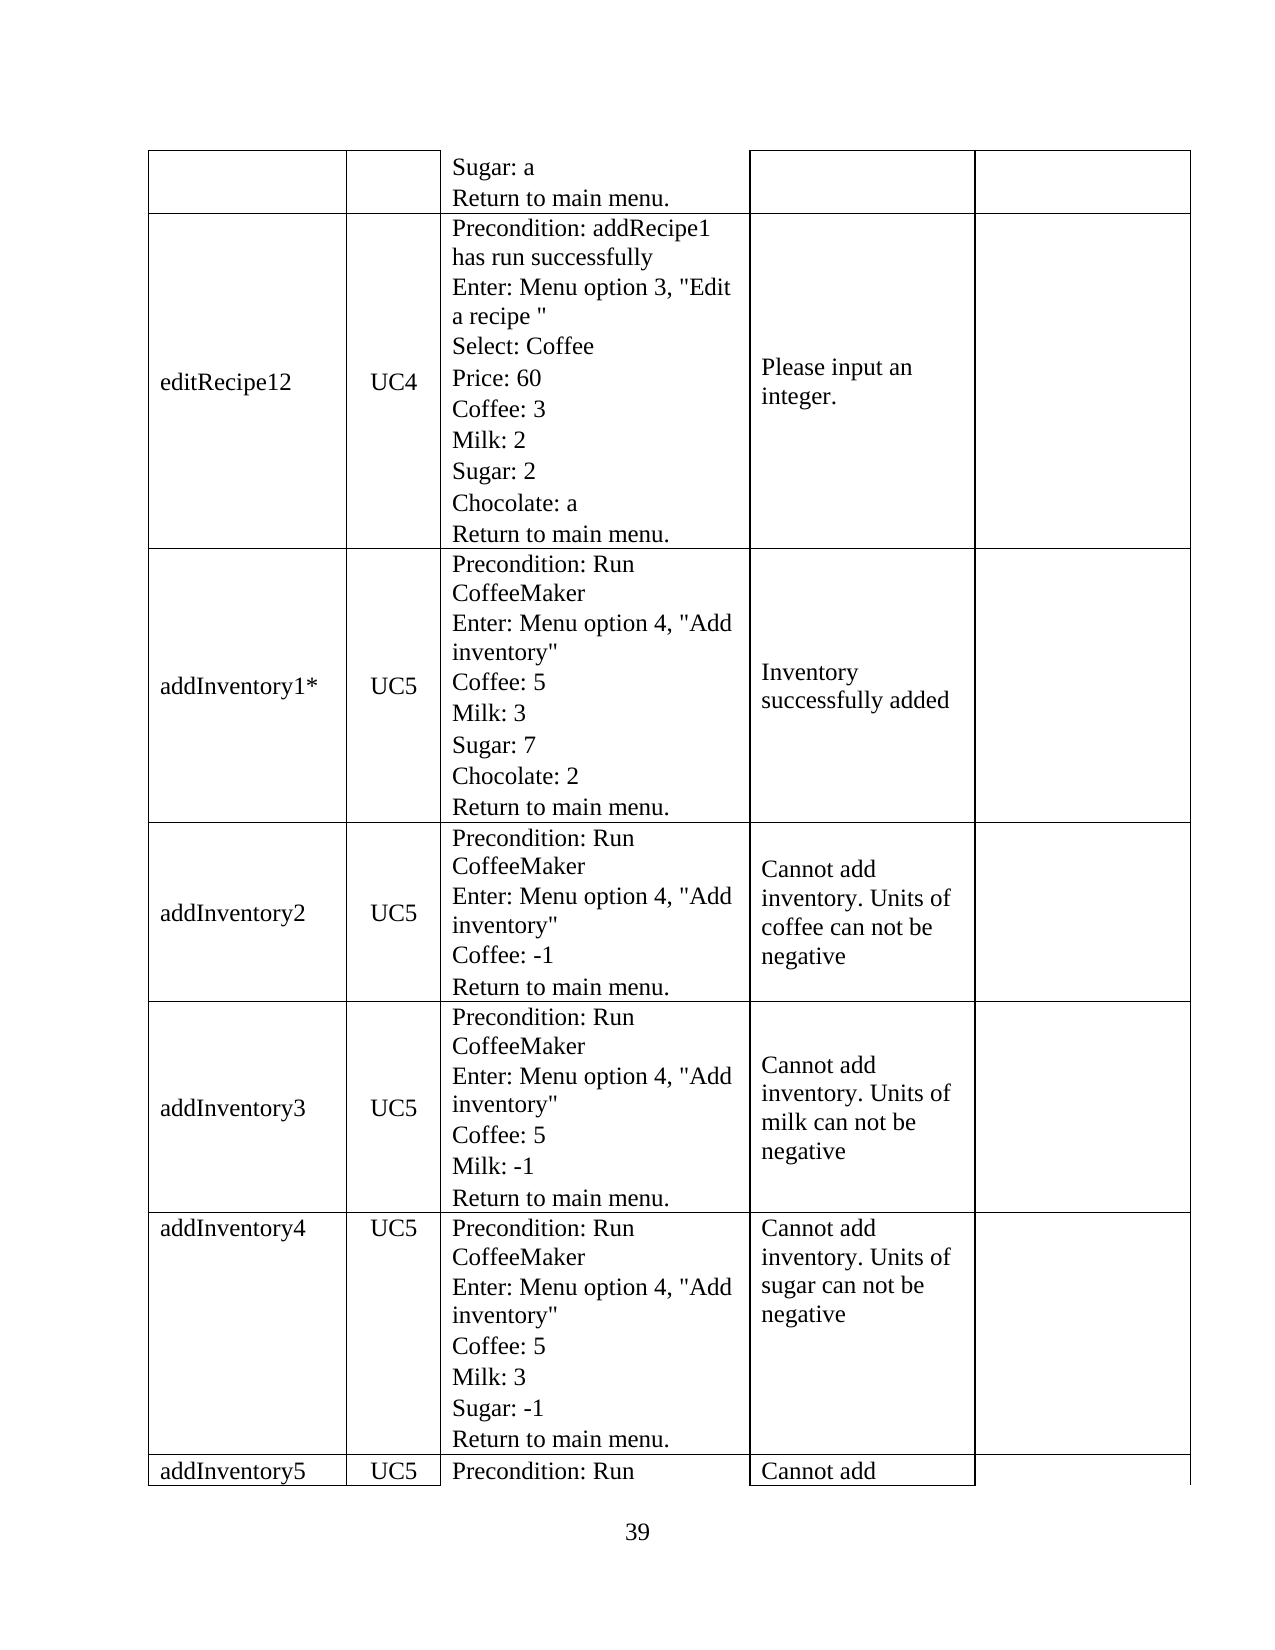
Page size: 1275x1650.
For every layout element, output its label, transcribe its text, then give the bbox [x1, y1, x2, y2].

table_cell UC5 [347, 823, 440, 1001]
table_cell Cannot add inventory. Units of milk can not be negative [751, 1002, 974, 1212]
table_cell Enter: Menu option 3, "Edit a recipe " [441, 271, 749, 329]
table_cell Coffee: 5 [441, 1329, 749, 1360]
table_cell UC5 [347, 549, 440, 822]
table_cell addInventory5 [149, 1455, 346, 1485]
table_cell Coffee: -1 [441, 939, 749, 970]
table_cell Coffee: 5 [441, 665, 749, 697]
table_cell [751, 1455, 974, 1485]
table_cell Sugar: 7 [441, 728, 749, 759]
table_cell Milk: 3 [441, 697, 749, 728]
table_cell Return to main menu. [441, 1423, 749, 1454]
table_cell UC5 [347, 1455, 440, 1485]
table_cell Precondition: Run CoffeeMaker [441, 1002, 749, 1060]
table_cell Precondition: Run CoffeeMaker [441, 823, 749, 880]
table_cell Sugar: a [441, 150, 749, 181]
table_cell UC5 [347, 1213, 440, 1454]
table_cell Chocolate: a [441, 486, 749, 517]
table_cell addInventory4 [149, 1213, 346, 1454]
table_cell Chocolate: 2 [441, 759, 749, 790]
table_cell [976, 823, 1190, 1001]
table_cell editRecipe12 [149, 214, 346, 548]
table_cell UC4 [347, 214, 440, 548]
table_cell Milk: -1 [441, 1150, 749, 1181]
table_cell Milk: 3 [441, 1360, 749, 1392]
table_cell Please input an integer. [751, 214, 974, 548]
table_cell addInventory1* [149, 549, 346, 822]
table_cell Sugar: -1 [441, 1392, 749, 1423]
table_cell Inventory successfully added [751, 549, 974, 822]
table_cell Milk: 2 [441, 423, 749, 454]
table_cell Coffee: 3 [441, 392, 749, 423]
table_cell Select: Coffee [441, 330, 749, 361]
table_cell Enter: Menu option 4, "Add inventory" [441, 880, 749, 939]
table_cell Sugar: 2 [441, 455, 749, 486]
table_cell Cannot add inventory. Units of coffee can not be negative [751, 823, 974, 1001]
table_cell Precondition: Run CoffeeMaker [441, 549, 749, 607]
table_cell addInventory2 [149, 823, 346, 1001]
table_cell Coffee: 5 [441, 1118, 749, 1149]
table_cell [976, 1455, 1190, 1485]
table_cell Return to main menu. [441, 790, 749, 822]
table_cell Cannot add inventory. Units of sugar can not be negative [751, 1213, 974, 1454]
table_cell Precondition: Run CoffeeMaker [441, 1213, 749, 1271]
table_cell Return to main menu. [441, 970, 749, 1001]
table_cell Return to main menu. [441, 1181, 749, 1212]
table_cell [976, 1002, 1190, 1212]
table_cell [976, 214, 1190, 548]
table_cell Enter: Menu option 4, "Add inventory" [441, 607, 749, 665]
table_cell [441, 214, 749, 271]
table_cell Return to main menu. [441, 517, 749, 548]
table_cell UC5 [347, 1002, 440, 1212]
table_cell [441, 1455, 749, 1485]
table_cell [976, 549, 1190, 822]
table_cell Price: 60 [441, 361, 749, 392]
table_cell Enter: Menu option 4, "Add inventory" [441, 1060, 749, 1118]
table_cell addInventory3 [149, 1002, 346, 1212]
table_cell [976, 1213, 1190, 1454]
table_cell Return to main menu. [441, 181, 749, 212]
table_cell Enter: Menu option 4, "Add inventory" [441, 1271, 749, 1329]
